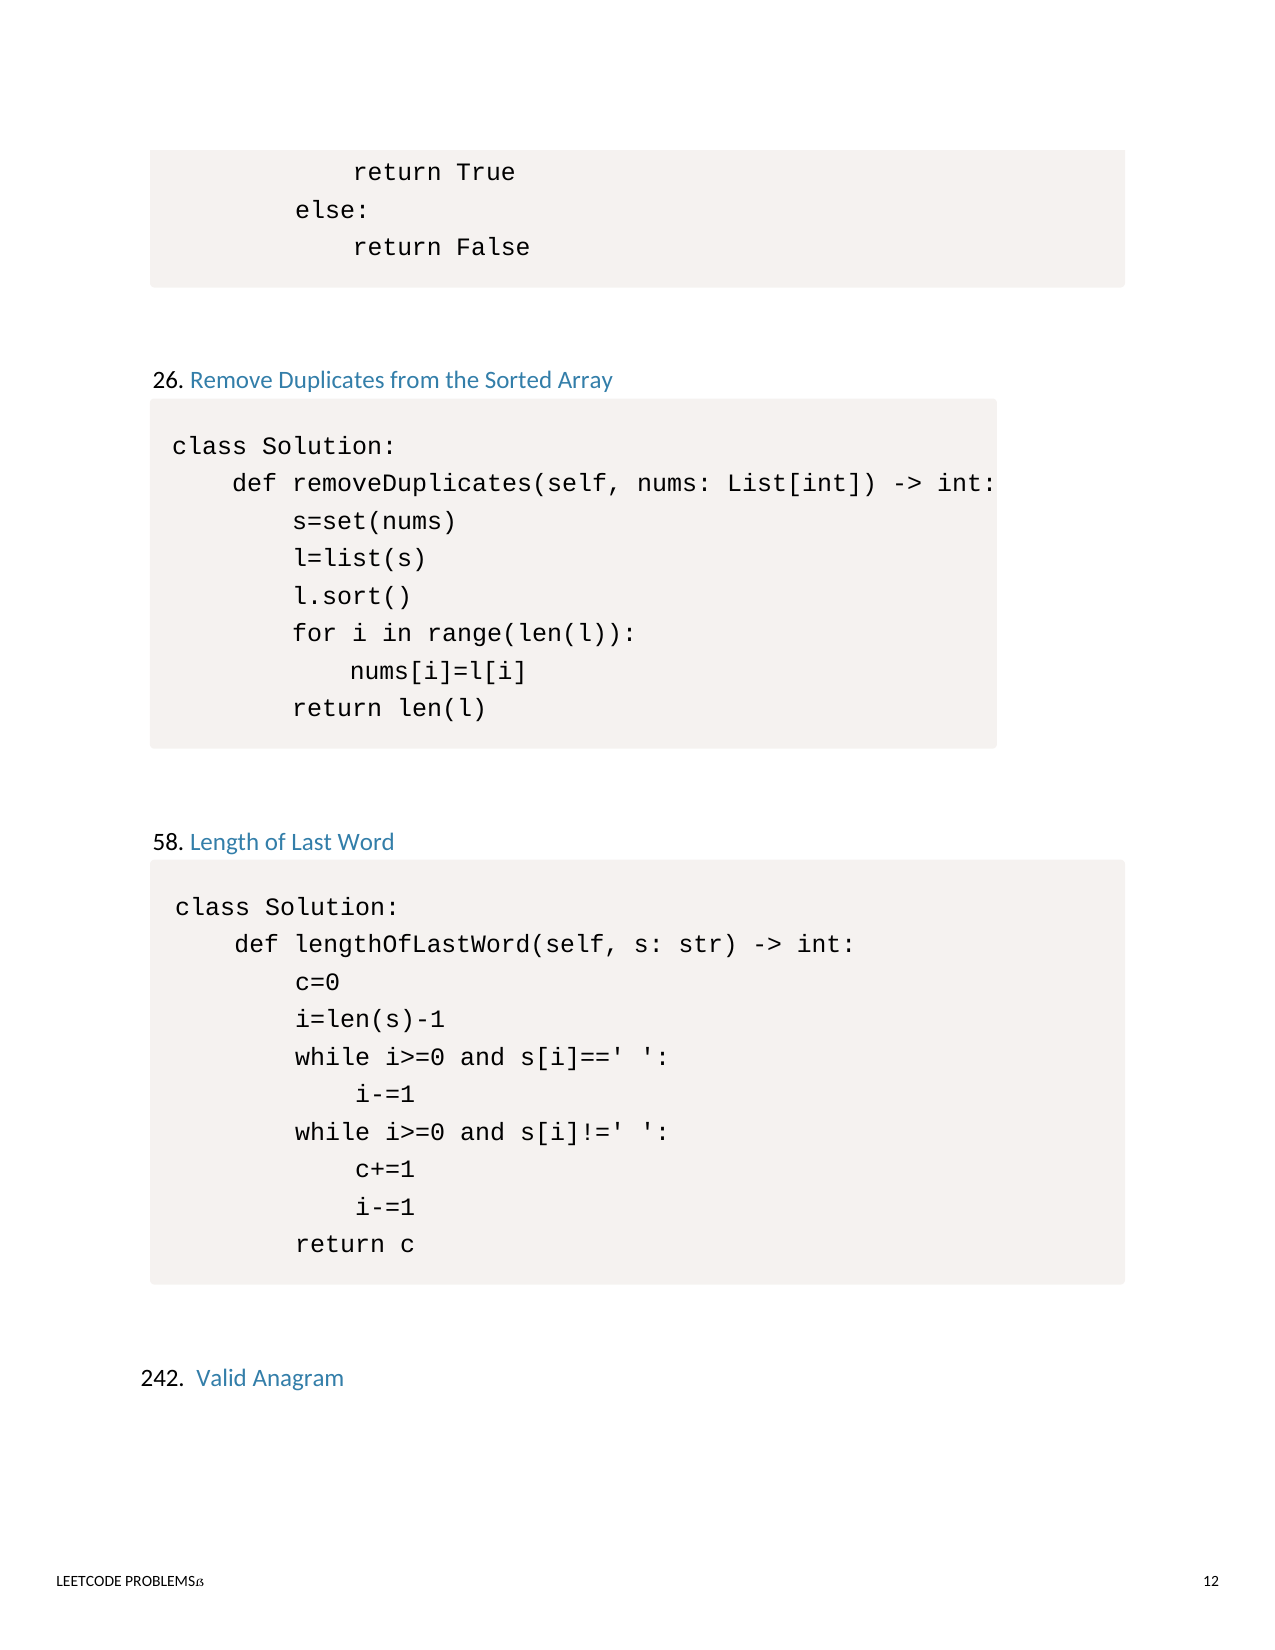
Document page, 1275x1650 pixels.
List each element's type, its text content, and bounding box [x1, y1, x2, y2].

text 26. Remove Duplicates from the Sorted Array [152, 365, 1135, 395]
text 242. Valid Anagram [140, 1362, 1135, 1392]
text 58. Length of Last Word [152, 826, 1135, 856]
